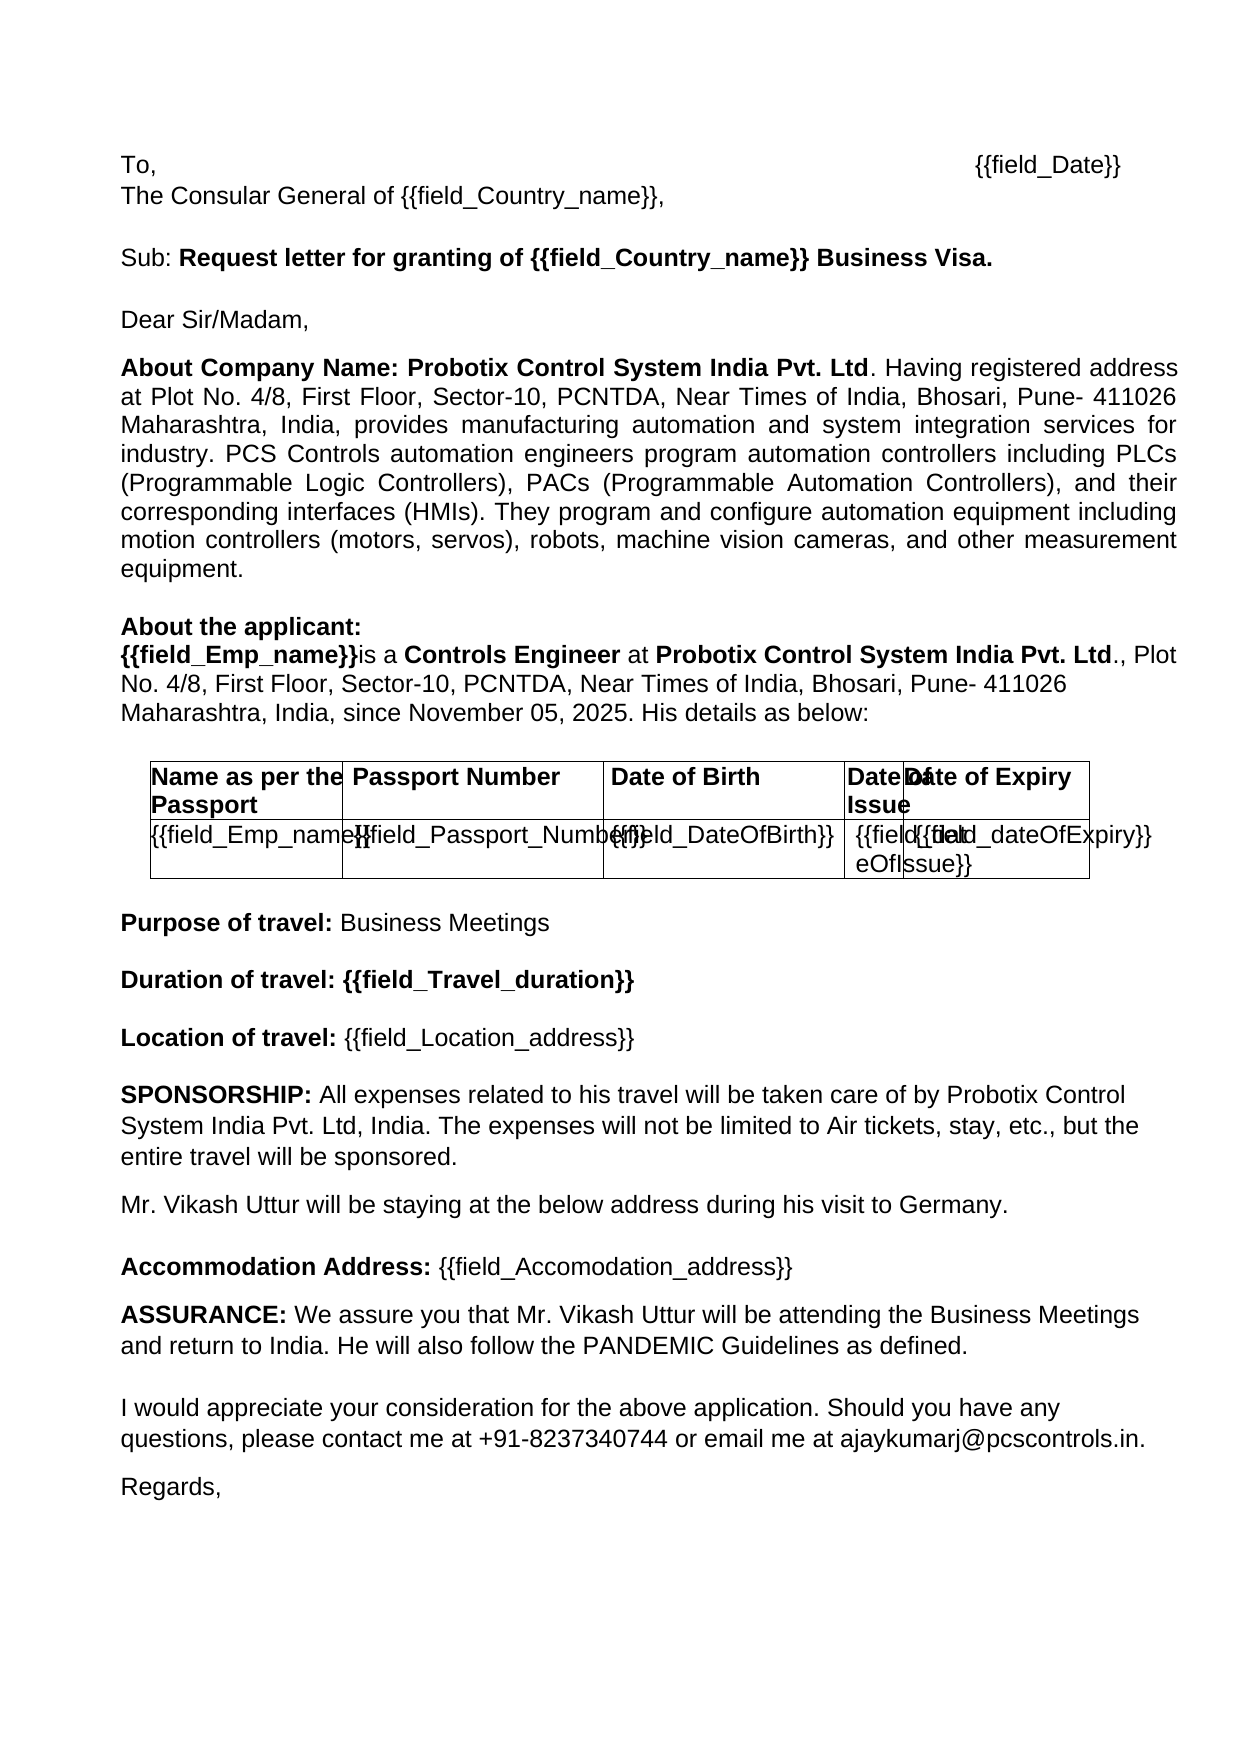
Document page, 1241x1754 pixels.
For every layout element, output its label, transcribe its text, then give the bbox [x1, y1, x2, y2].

text Purpose of travel: Business Meetings Duration of travel: {{field_Travel_duration}} Location of travel: {{field_Location_address}} [120, 908, 1179, 1051]
table_header Name as per the Passport [151, 762, 342, 819]
text Regards, [120, 1472, 1179, 1500]
text SPONSORSHIP: All expenses related to his travel will be taken care of by Probotix Control System India Pvt. Ltd, India. The expenses will not be limited to Air tickets, stay, etc., but the entire travel will be sponsored. [120, 1080, 1179, 1171]
text Assurance: We assure you that Mr. Vikash Uttur will be attending the Business Meetings and return to India. He will also follow the PANDEMIC Guidelines as defined. I would appreciate your consideration for the above application. Should you have any questions, please contact me at +91-8237340744 or email me at ajaykumarj@pcscontrols.in. [120, 1300, 1179, 1453]
table_header Passport Number [343, 762, 603, 819]
text About Company Name: Probotix Control System India Pvt. Ltd. Having registered address at Plot No. 4/8, First Floor, Sector-10, PCNTDA, Near Times of India, Bhosari, Pune- 411026 Maharashtra, India, provides manufacturing automation and system integration services for industry. PCS Controls automation engineers program automation controllers including PLCs (Programmable Logic Controllers), PACs (Programmable Automation Controllers), and their corresponding interfaces (HMIs). They program and configure automation equipment including motion controllers (motors, servos), robots, machine vision cameras, and other measurement equipment. [120, 353, 1179, 583]
table_cell {{field_Passport_Number}} [343, 820, 603, 878]
table_cell {{field_dateOfIssue}} [845, 820, 903, 878]
table_header Date of Expiry [904, 762, 1089, 819]
text To, {{field_Date}} The Consular General of {{field_Country_name}}, Sub: Request letter for granting of {{field_Country_name}} Business Visa. Dear Sir/Madam, [120, 150, 1179, 334]
text Mr. Vikash Uttur will be staying at the below address during his visit to Germany. Accommodation Address: {{field_Accomodation_address}} [120, 1190, 1179, 1281]
table_cell {{field_dateOfExpiry}} [904, 820, 1089, 878]
table_header Date of Birth [604, 762, 844, 819]
table_cell {{field_Emp_name}} [151, 820, 342, 878]
table_header Date of Issue [845, 762, 903, 819]
text About the applicant: {{field_Emp_name}}is a Controls Engineer at Probotix Control System India Pvt. Ltd., Plot No. 4/8, First Floor, Sector-10, PCNTDA, Near Times of India, Bhosari, Pune- 411026 Maharashtra, India, since November 05, 2025. His details as below: [120, 583, 1179, 761]
table_cell {{field_DateOfBirth}} [604, 820, 844, 878]
